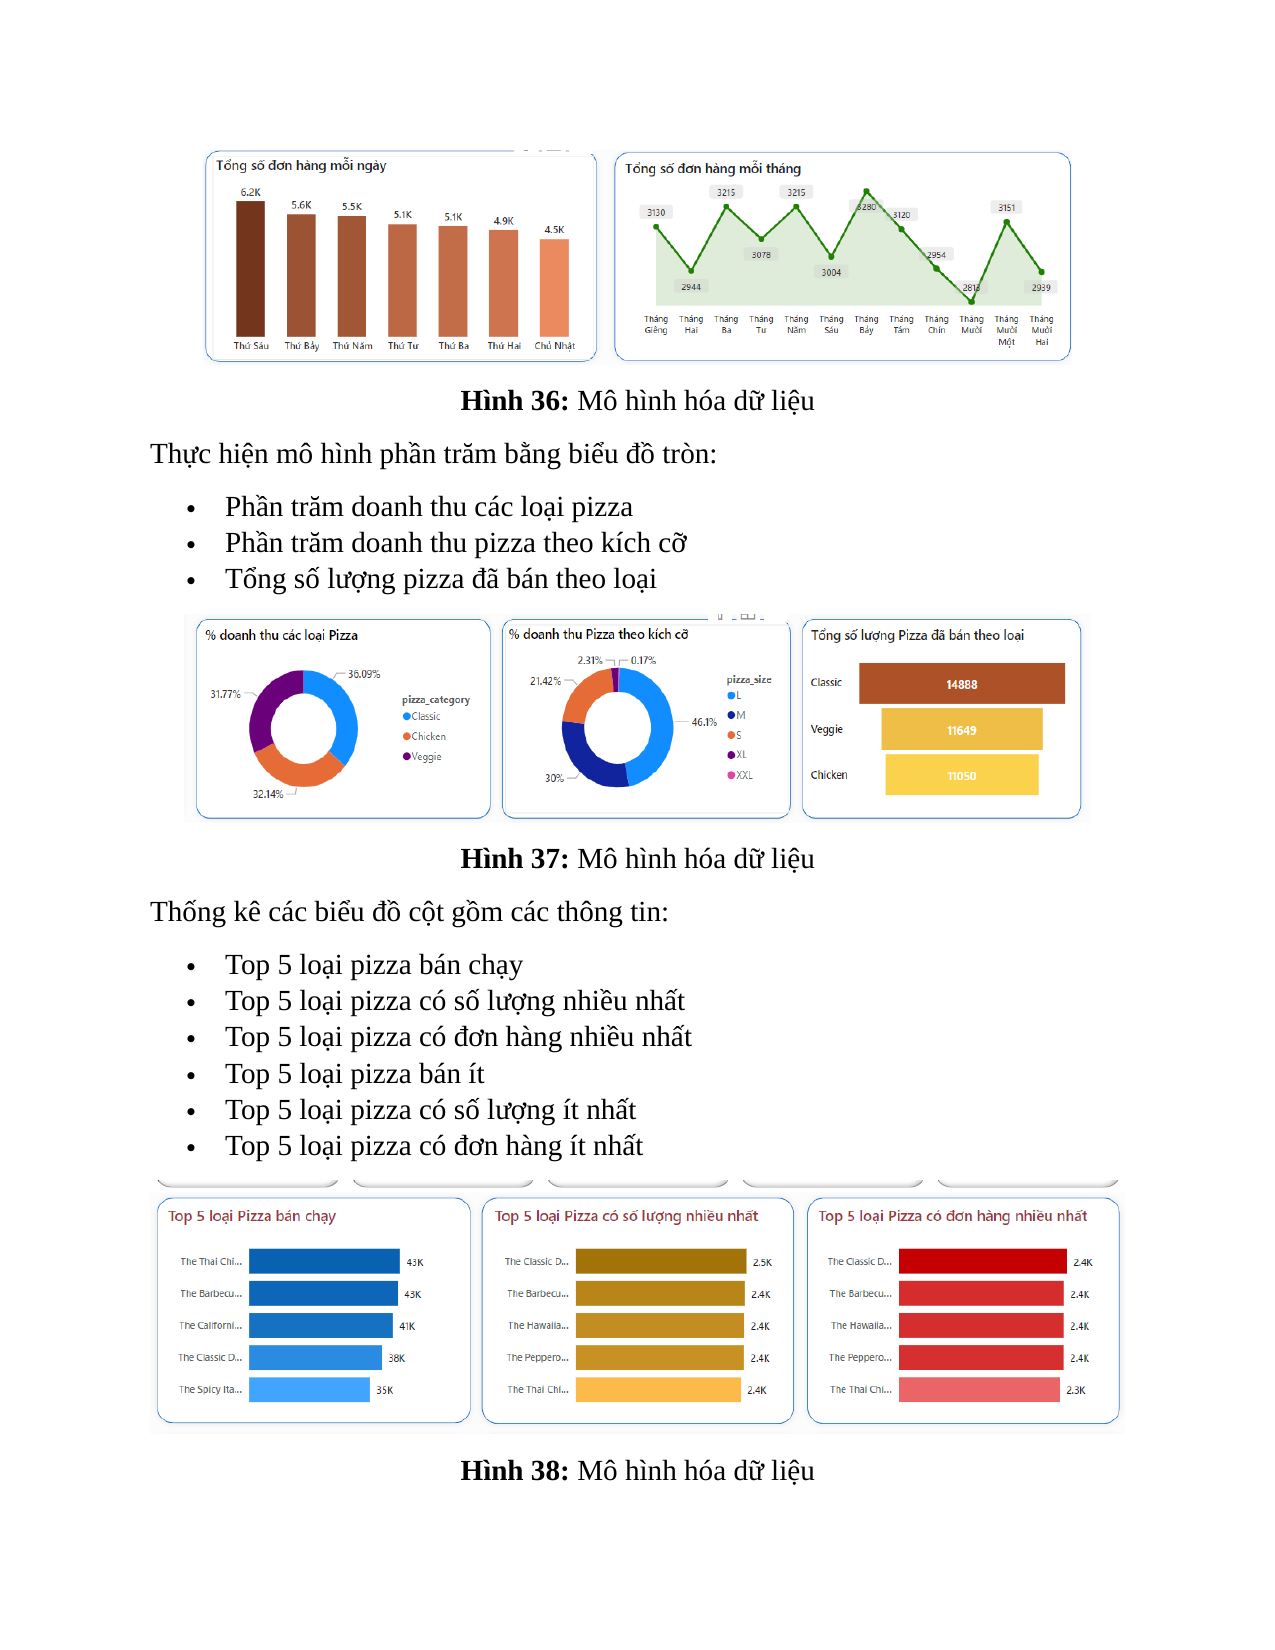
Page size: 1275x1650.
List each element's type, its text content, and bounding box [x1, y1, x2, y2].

text Thống kê các biểu đồ cột gồm các thông tin: [150, 894, 1125, 928]
list Top 5 loại pizza có đơn hàng nhiều nhất [187, 1019, 1125, 1053]
list Top 5 loại pizza có số lượng ít nhất [187, 1092, 1125, 1125]
text Hình 36: Mô hình hóa dữ liệu [150, 383, 1125, 417]
text Hình 37: Mô hình hóa dữ liệu [150, 842, 1125, 875]
picture [183, 614, 1092, 823]
text Thực hiện mô hình phần trăm bằng biểu đồ tròn: [150, 436, 1125, 470]
list Phần trăm doanh thu các loại pizza [187, 489, 1125, 522]
list Top 5 loại pizza bán chạy [187, 947, 1125, 981]
picture [203, 150, 1072, 365]
list Top 5 loại pizza có số lượng nhiều nhất [187, 983, 1125, 1017]
picture [150, 1180, 1125, 1434]
list Top 5 loại pizza có đơn hàng ít nhất [187, 1128, 1125, 1162]
list Top 5 loại pizza bán ít [187, 1056, 1125, 1089]
text Hình 38: Mô hình hóa dữ liệu [150, 1453, 1125, 1486]
list Tổng số lượng pizza đã bán theo loại [187, 561, 1125, 595]
list Phần trăm doanh thu pizza theo kích cỡ [187, 525, 1125, 559]
